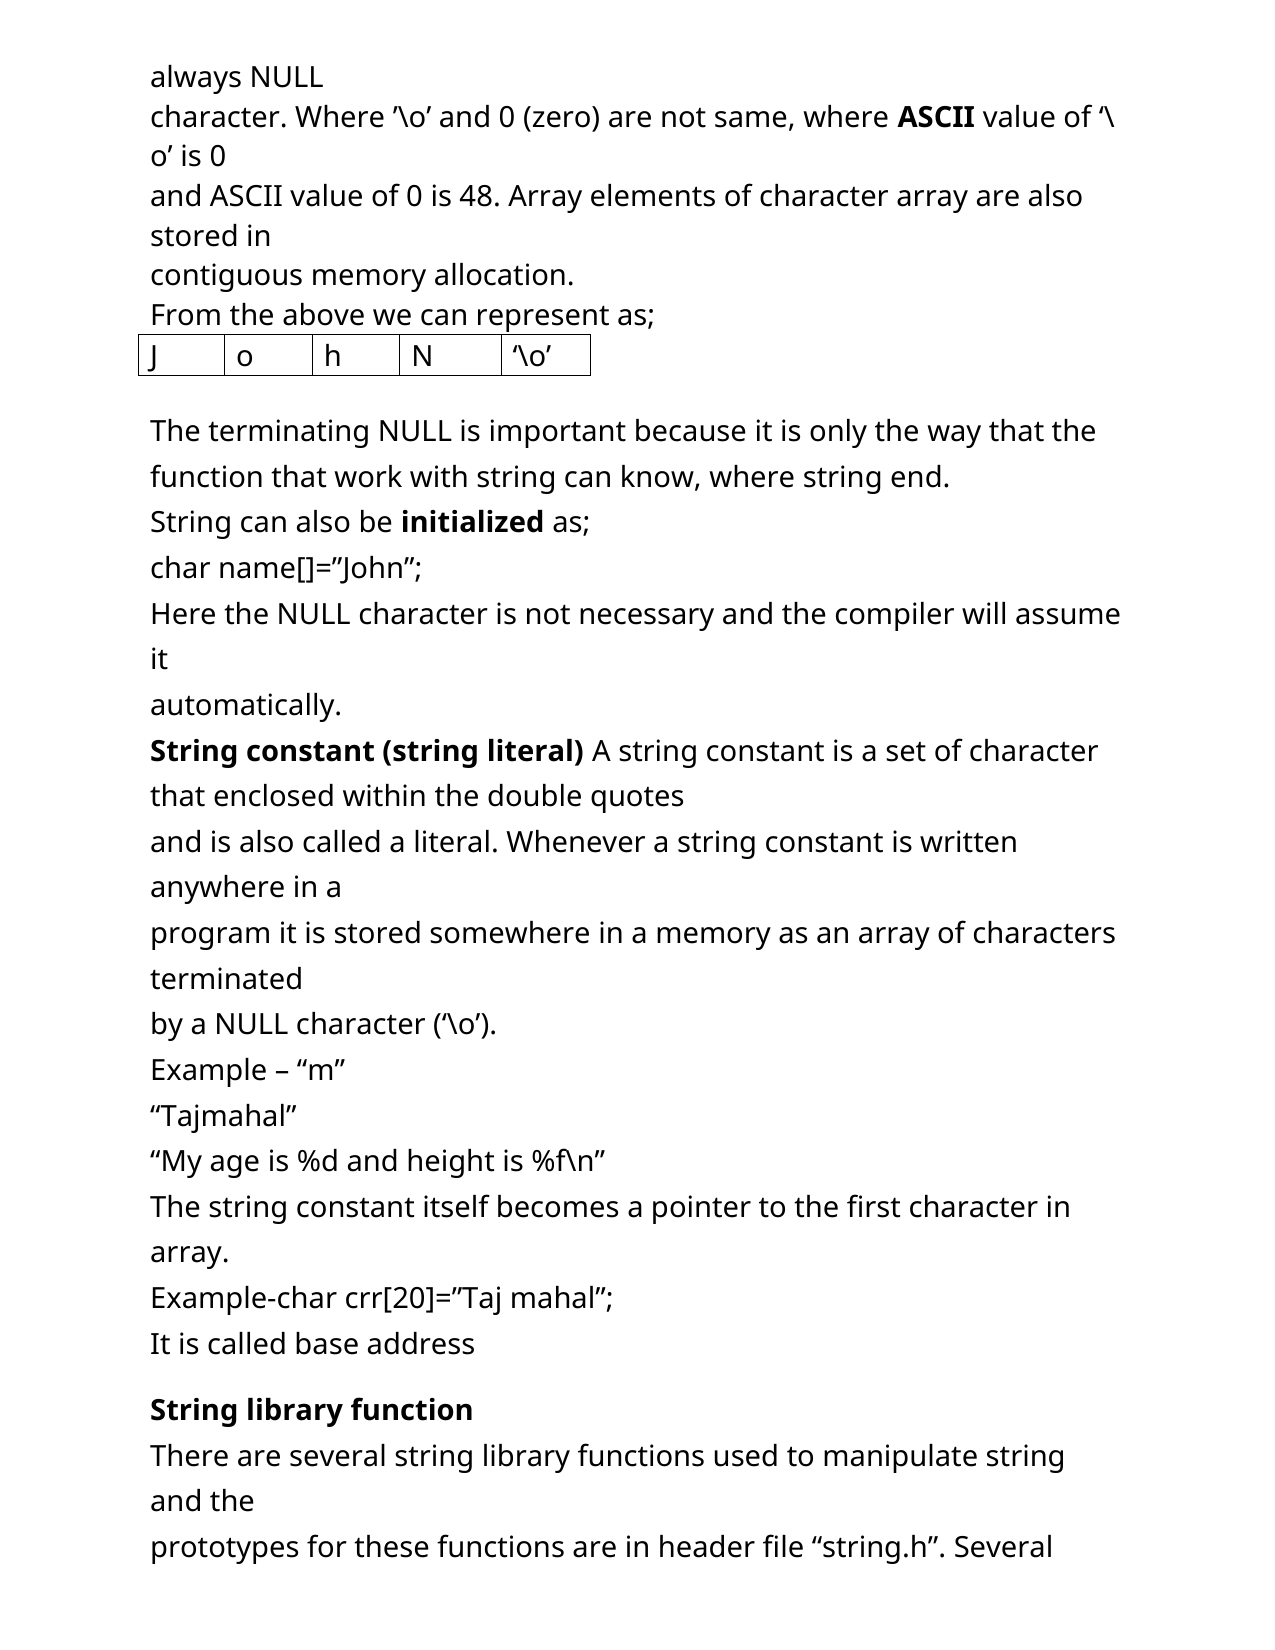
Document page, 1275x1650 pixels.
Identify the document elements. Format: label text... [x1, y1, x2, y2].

text The terminating NULL is important because it is only the way that the function that work with string can know, where string end. String can also be initialized as; char name[]=”John”; Here the NULL character is not necessary and the compiler will assume it automatically. String constant (string literal) A string constant is a set of character that enclosed within the double quotes and is also called a literal. Whenever a string constant is written anywhere in a program it is stored somewhere in a memory as an array of characters terminated by a NULL character (‘\o’). Example – “m” “Tajmahal” “My age is %d and height is %f\n” The string constant itself becomes a pointer to the first character in array. Example-char crr[20]=”Taj mahal”; It is called base address [150, 376, 1125, 1363]
table_header J [139, 335, 224, 375]
table_header N [400, 335, 501, 375]
table_header o [225, 335, 312, 375]
table_header ‘\o’ [502, 335, 590, 375]
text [150, 1389, 1125, 1566]
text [150, 56, 1125, 334]
table_header h [313, 335, 399, 375]
